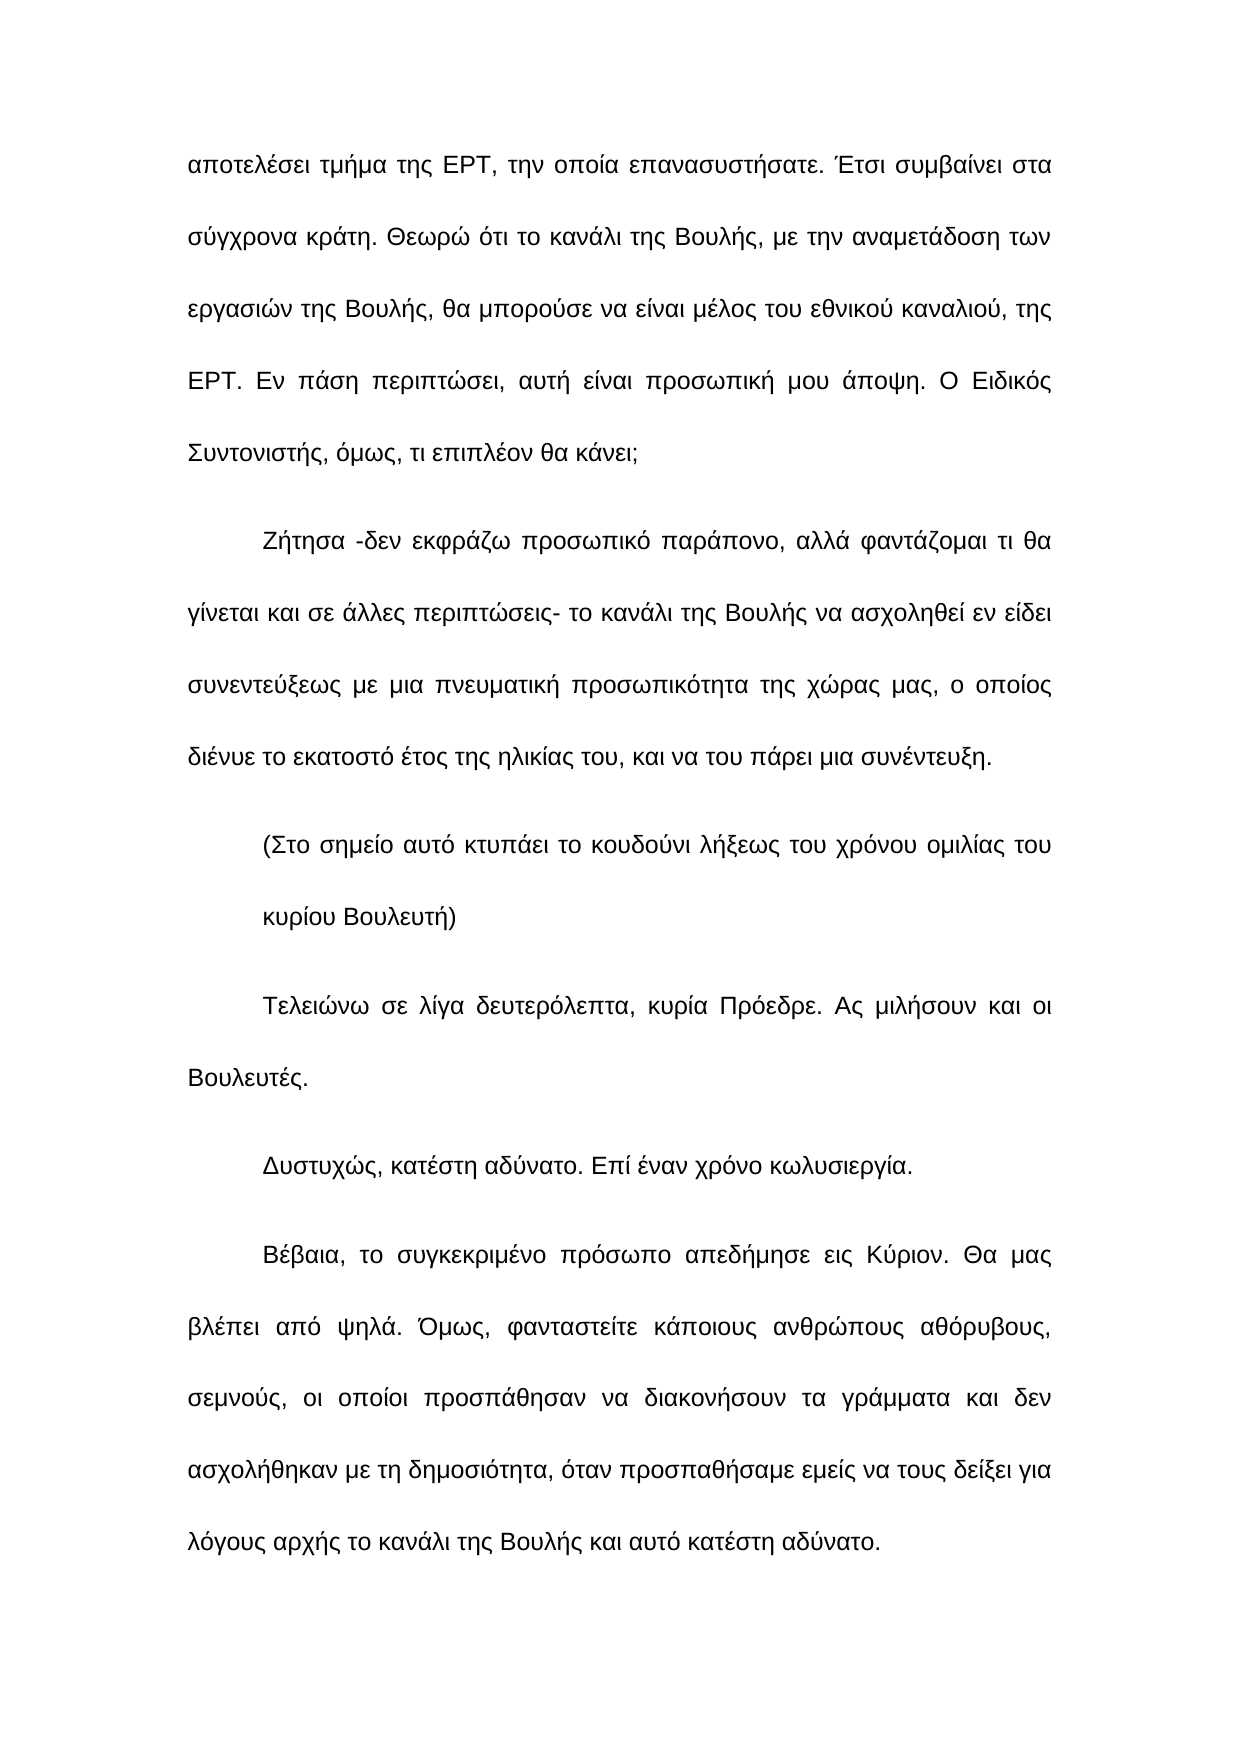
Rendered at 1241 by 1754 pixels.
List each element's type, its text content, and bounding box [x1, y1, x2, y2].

text Βέβαια, το συγκεκριμένο πρόσωπο απεδήμησε εις Κύριον. Θα μας βλέπει από ψηλά. Όμως, φανταστείτε κάποιους ανθρώπους αθόρυβους, σεμνούς, οι οποίοι προσπάθησαν να διακονήσουν τα γράμματα και δεν ασχολήθηκαν με τη δημοσιότητα, όταν προσπαθήσαμε εμείς να τους δείξει για λόγους αρχής το κανάλι της Βουλής και αυτό κατέστη αδύνατο. [187, 1239, 1053, 1556]
text Δυστυχώς, κατέστη αδύνατο. Επί έναν χρόνο κωλυσιεργία. [187, 1151, 1053, 1180]
text Τελειώνω σε λίγα δευτερόλεπτα, κυρία Πρόεδρε. Ας μιλήσουν και οι Βουλευτές. [187, 991, 1053, 1091]
text (Στο σημείο αυτό κτυπάει το κουδούνι λήξεως του χρόνου ομιλίας του κυρίου Βουλευτή) [262, 830, 1053, 931]
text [187, 150, 1053, 466]
text Ζήτησα -δεν εκφράζω προσωπικό παράπονο, αλλά φαντάζομαι τι θα γίνεται και σε άλλες περιπτώσεις- το κανάλι της Βουλής να ασχοληθεί εν είδει συνεντεύξεως με μια πνευματική προσωπικότητα της χώρας μας, ο οποίος διένυε το εκατοστό έτος της ηλικίας του, και να του πάρει μια συνέντευξη. [187, 526, 1053, 770]
